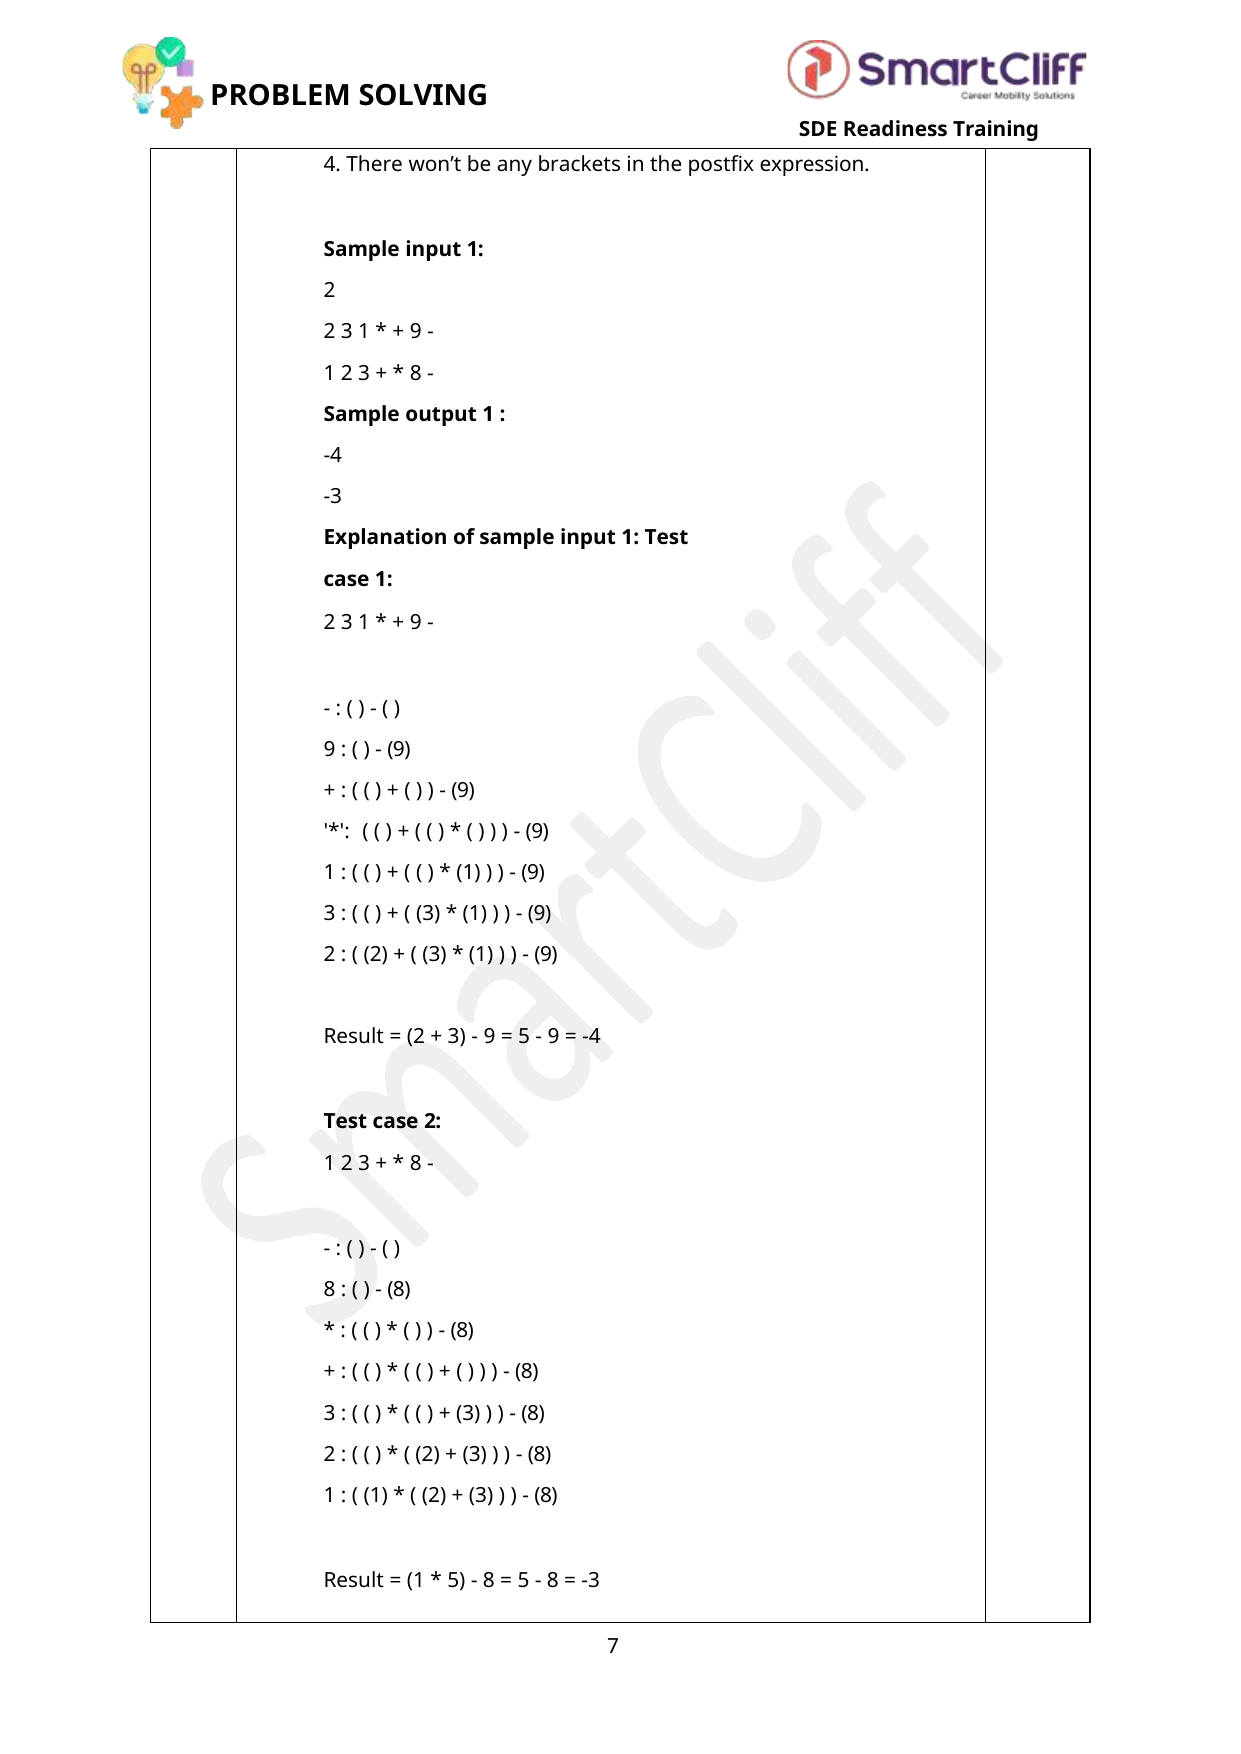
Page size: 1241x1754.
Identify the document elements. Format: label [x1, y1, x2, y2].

table_header [986, 149, 1089, 1622]
table_header [237, 149, 985, 1622]
picture [787, 40, 1087, 101]
picture [122, 37, 204, 129]
table_header [151, 149, 236, 1622]
